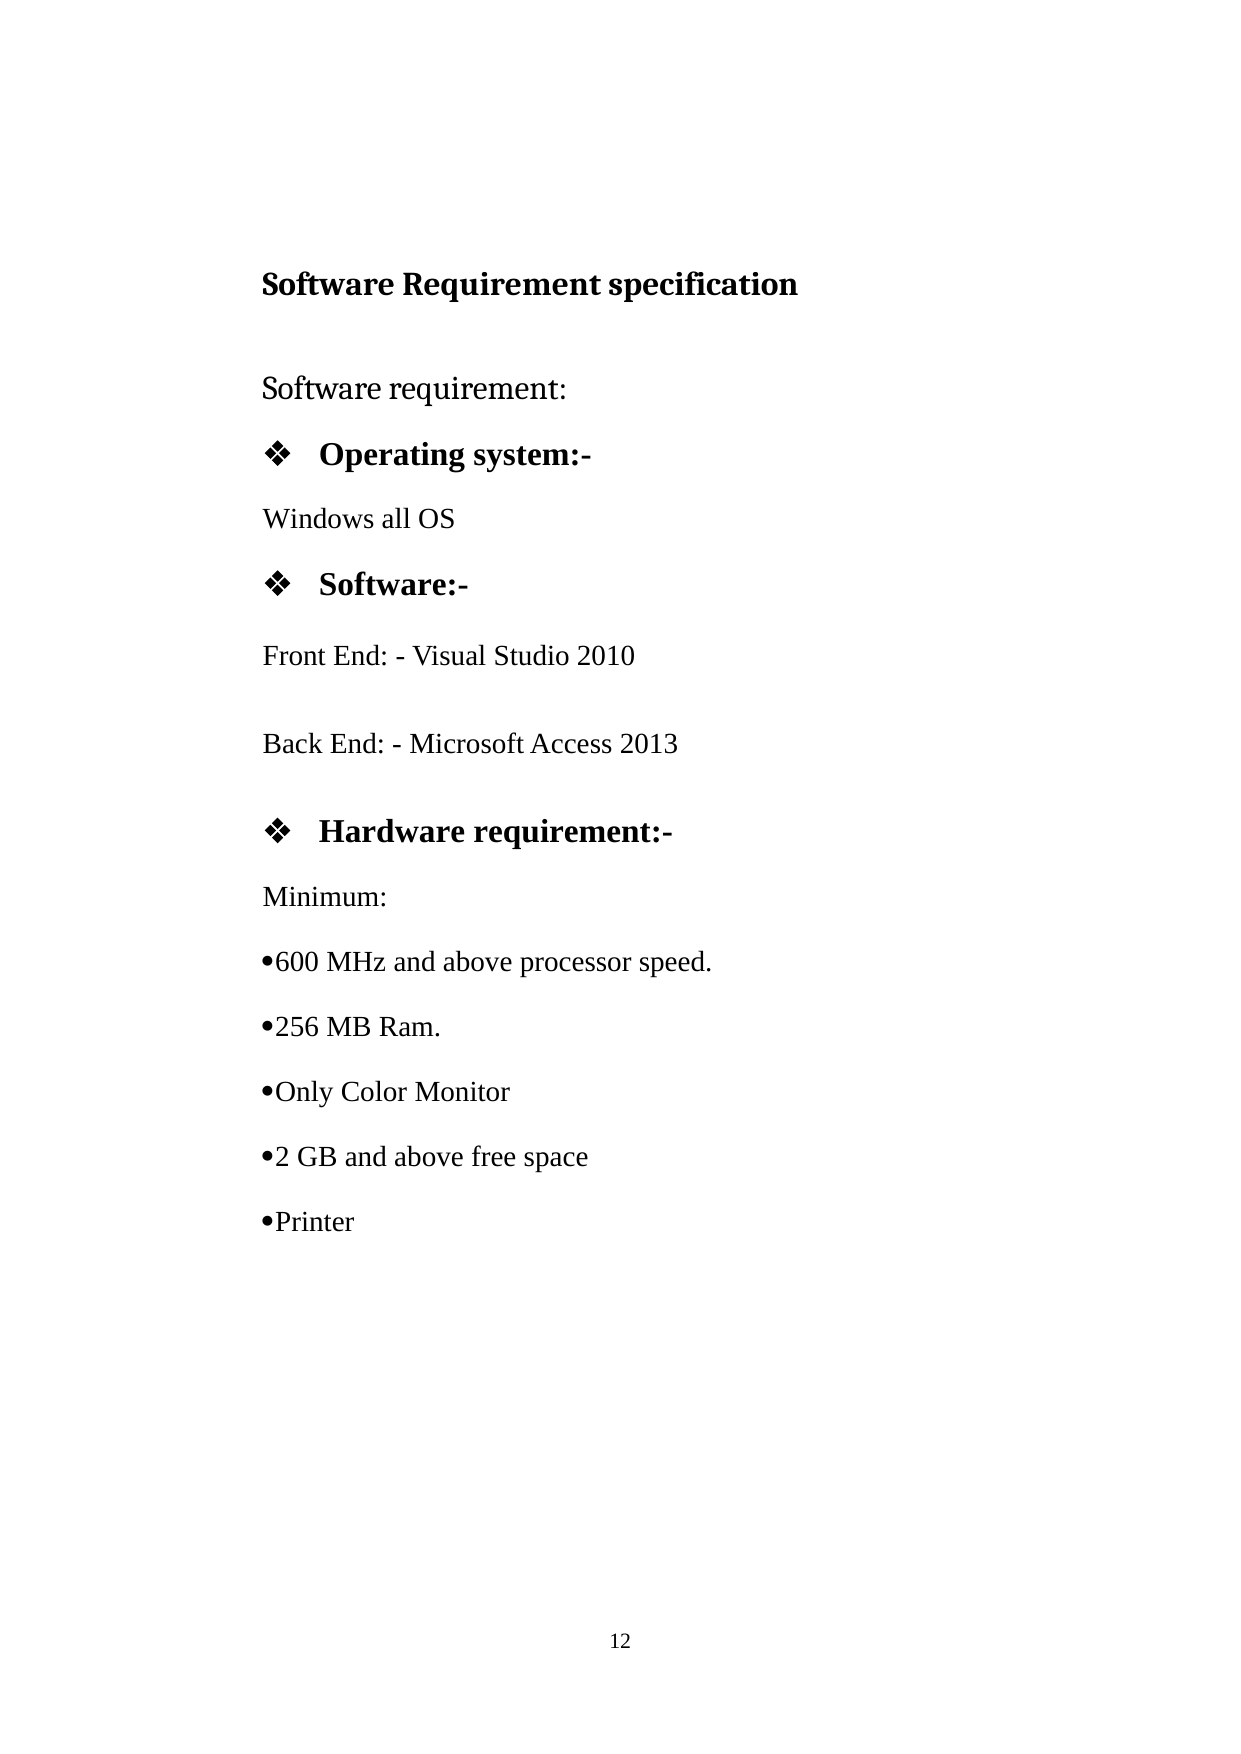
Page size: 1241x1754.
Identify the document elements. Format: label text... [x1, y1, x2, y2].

text Front End: - Visual Studio 2010 [253, 622, 978, 687]
subtitle 256 MB Ram. [253, 993, 978, 1058]
subtitle Minimum: [253, 863, 978, 928]
subtitle Printer [253, 1188, 978, 1253]
text Back End: - Microsoft Access 2013 [253, 710, 978, 775]
text Software requirement: [253, 356, 978, 421]
subtitle 2 GB and above free space [253, 1123, 978, 1188]
subtitle Windows all OS [253, 486, 978, 551]
subtitle Only Color Monitor [253, 1058, 978, 1123]
subtitle Software Requirement specification [253, 252, 978, 317]
subtitle 600 MHz and above processor speed. [253, 928, 978, 993]
subtitle Software:- [253, 551, 978, 616]
subtitle Operating system:- [253, 421, 978, 486]
subtitle Hardware requirement:- [253, 798, 978, 863]
